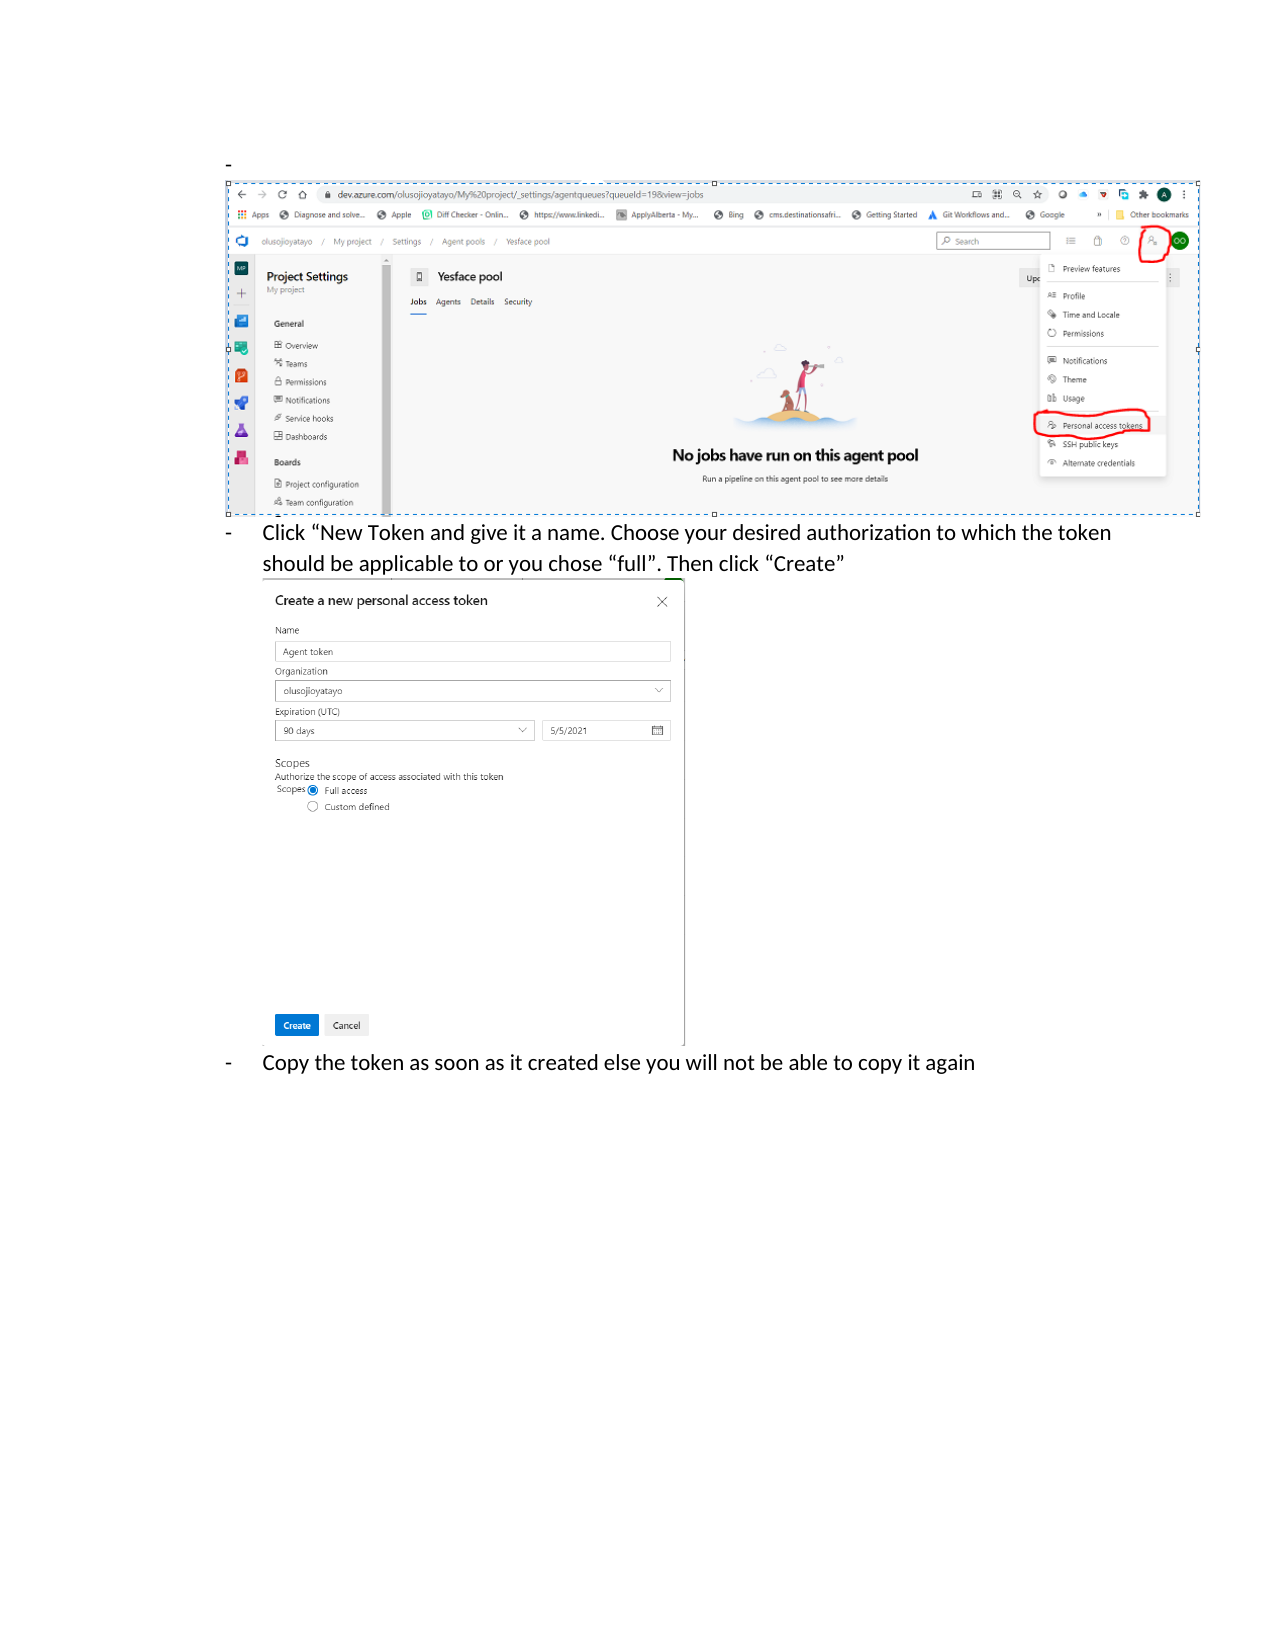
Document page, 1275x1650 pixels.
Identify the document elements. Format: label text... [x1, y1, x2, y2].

list Click “New Token and give it a name. Choose your desired authorization to which the token should be applicable to or you chose “full”. Then click “Create” [225, 518, 1125, 577]
picture [262, 578, 686, 1046]
picture [225, 180, 1200, 517]
list Copy the token as soon as it created else you will not be able to copy it again [225, 1048, 1125, 1076]
